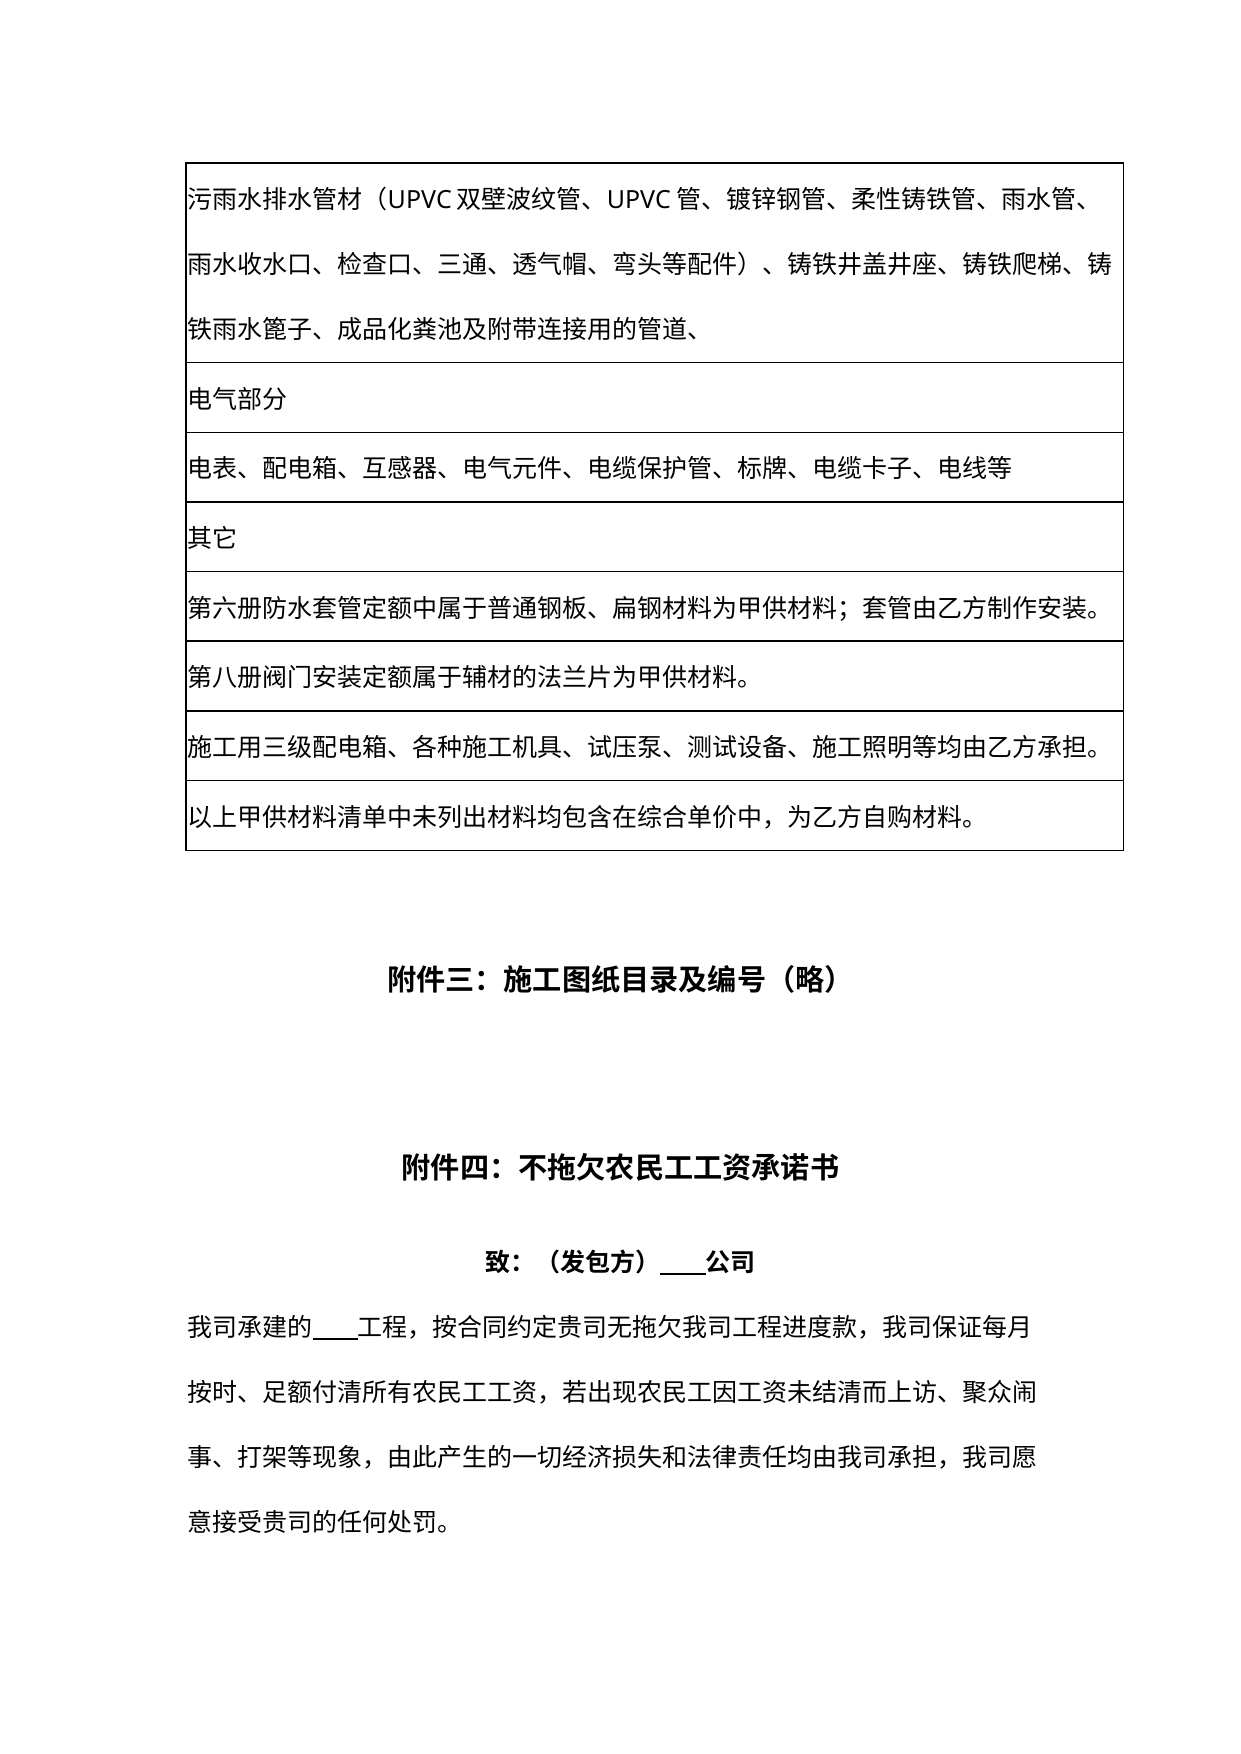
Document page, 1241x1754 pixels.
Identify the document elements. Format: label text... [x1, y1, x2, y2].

table_cell 电表、配电箱、互感器、电气元件、电缆保护管、标牌、电缆卡子、电线等 [187, 433, 1123, 501]
table_cell 第六册防水套管定额中属于普通钢板、扁钢材料为甲供材料；套管由乙方制作安装。 [187, 572, 1123, 640]
table_cell 其它 [187, 503, 1123, 571]
table_cell 施工用三级配电箱、各种施工机具、试压泵、测试设备、施工照明等均由乙方承担。 [187, 712, 1123, 780]
text 我司承建的 工程，按合同约定贵司无拖欠我司工程进度款，我司保证每月按时、足额付清所有农民工工资，若出现农民工因工资未结清而上访、聚众闹事、打架等现象，由此产生的一切经济损失和法律责任均由我司承担，我司愿意接受贵司的任何处罚。 [187, 1293, 1053, 1553]
table_cell 以上甲供材料清单中未列出材料均包含在综合单价中，为乙方自购材料。 [187, 781, 1123, 849]
subtitle 附件三：施工图纸目录及编号（略） [187, 945, 1053, 1010]
text 致：（发包方） 公司 [187, 1228, 1053, 1293]
table_cell 第八册阀门安装定额属于辅材的法兰片为甲供材料。 [187, 642, 1123, 710]
table_cell 污雨水排水管材（UPVC双壁波纹管、UPVC管、镀锌钢管、柔性铸铁管、雨水管、雨水收水口、检查口、三通、透气帽、弯头等配件）、铸铁井盖井座、铸铁爬梯、铸铁雨水篦子、成品化粪池及附带连接用的管道、 [187, 164, 1123, 362]
subtitle 附件四：不拖欠农民工工资承诺书 [187, 1133, 1053, 1198]
table_cell 电气部分 [187, 363, 1123, 431]
